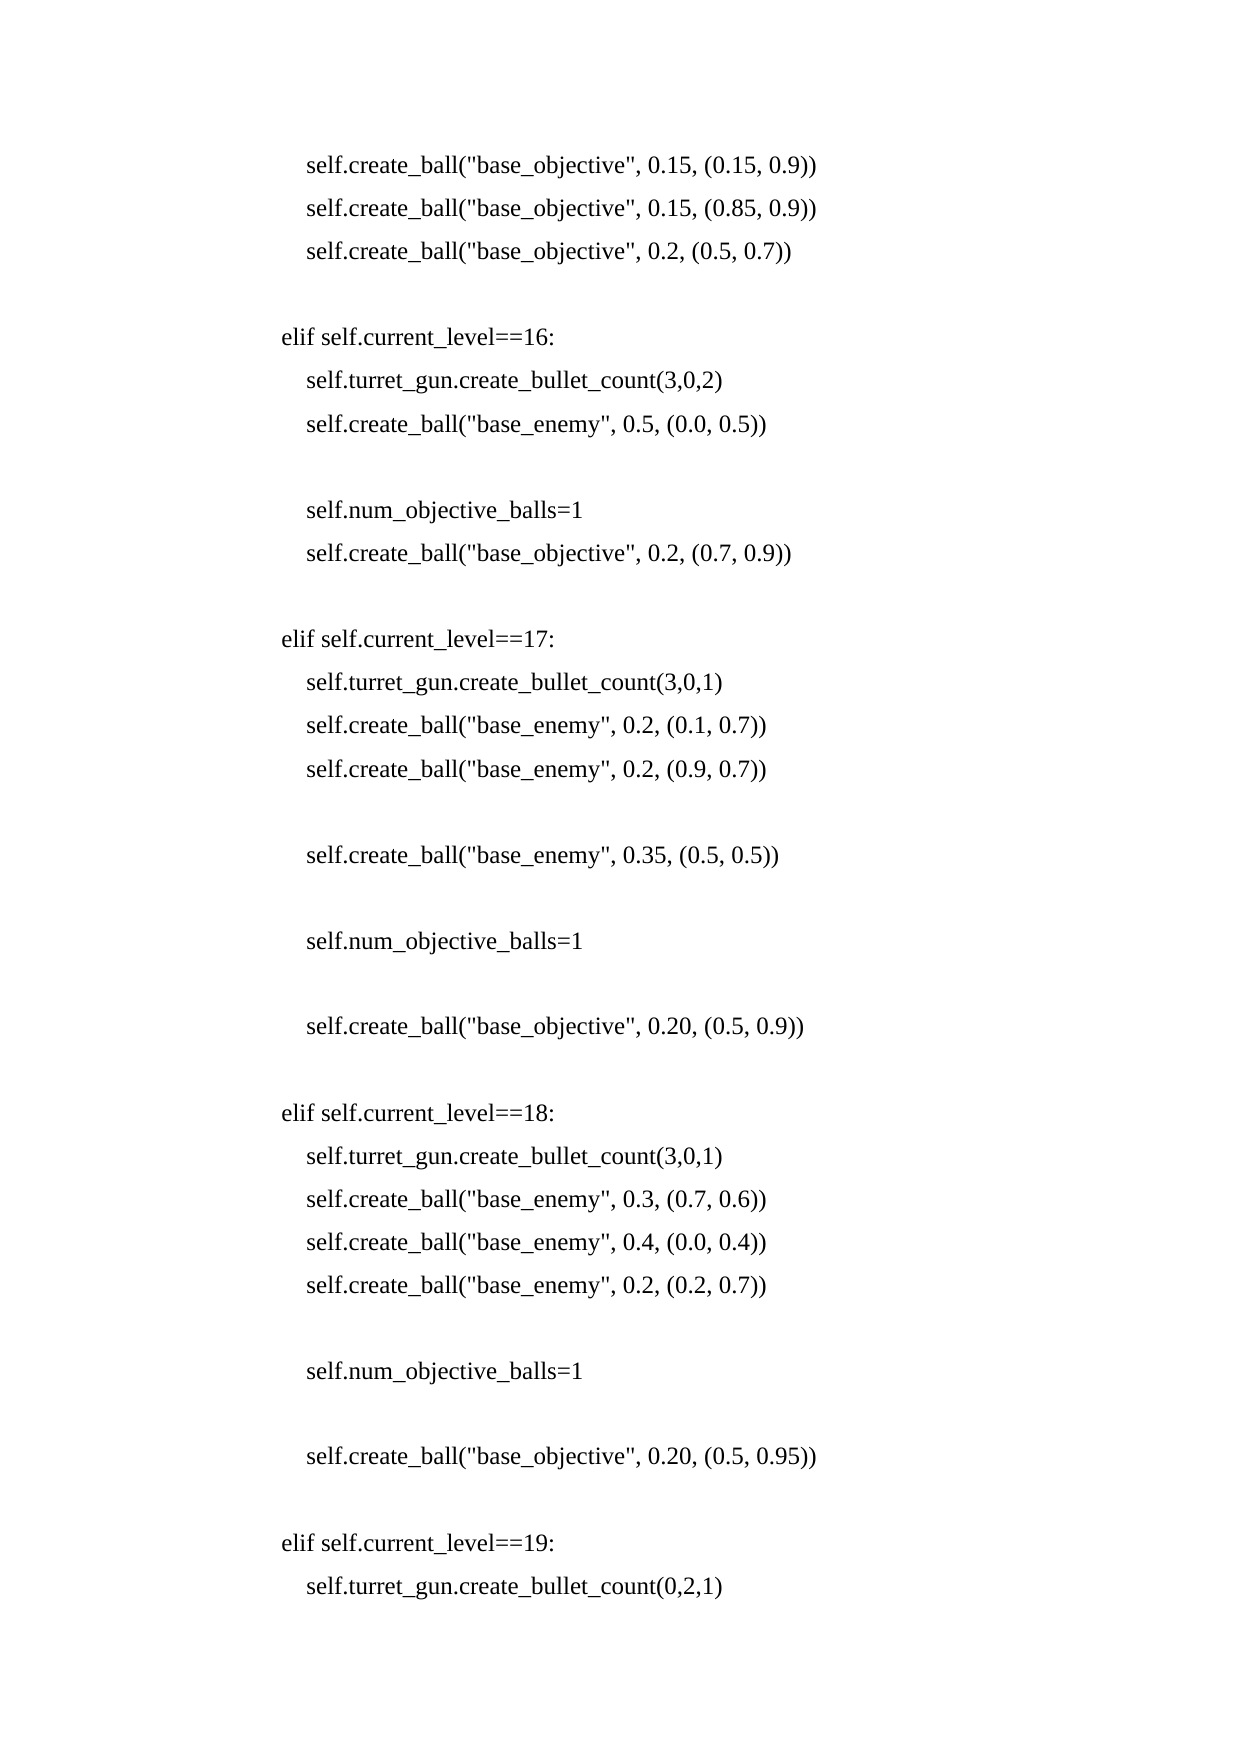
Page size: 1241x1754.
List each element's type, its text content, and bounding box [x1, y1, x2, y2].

list elif self.current_level==18: [231, 1098, 1090, 1126]
list self.create_ball("base_enemy", 0.35, (0.5, 0.5)) [231, 840, 1090, 869]
list elif self.current_level==17: [231, 624, 1090, 653]
list self.create_ball("base_enemy", 0.5, (0.0, 0.5)) [231, 409, 1090, 437]
list self.turret_gun.create_bullet_count(3,0,2) [231, 366, 1090, 394]
list self.create_ball("base_objective", 0.2, (0.5, 0.7)) [231, 236, 1090, 265]
list self.create_ball("base_objective", 0.20, (0.5, 0.95)) [231, 1441, 1090, 1470]
list self.create_ball("base_enemy", 0.2, (0.9, 0.7)) [231, 754, 1090, 782]
list self.num_objective_balls=1 [231, 926, 1090, 955]
list elif self.current_level==19: [231, 1528, 1090, 1556]
list self.turret_gun.create_bullet_count(0,2,1) [231, 1571, 1090, 1599]
list self.create_ball("base_enemy", 0.2, (0.1, 0.7)) [231, 711, 1090, 739]
list self.create_ball("base_enemy", 0.3, (0.7, 0.6)) [231, 1184, 1090, 1213]
list self.create_ball("base_enemy", 0.4, (0.0, 0.4)) [231, 1227, 1090, 1256]
list self.create_ball("base_objective", 0.20, (0.5, 0.9)) [231, 1011, 1090, 1040]
list self.create_ball("base_objective", 0.2, (0.7, 0.9)) [231, 538, 1090, 567]
list self.num_objective_balls=1 [231, 1356, 1090, 1385]
list self.create_ball("base_objective", 0.15, (0.15, 0.9)) [231, 150, 1090, 179]
list self.turret_gun.create_bullet_count(3,0,1) [231, 1141, 1090, 1169]
list elif self.current_level==16: [231, 322, 1090, 351]
list self.create_ball("base_enemy", 0.2, (0.2, 0.7)) [231, 1270, 1090, 1299]
list self.num_objective_balls=1 [231, 495, 1090, 524]
list self.turret_gun.create_bullet_count(3,0,1) [231, 667, 1090, 696]
list self.create_ball("base_objective", 0.15, (0.85, 0.9)) [231, 193, 1090, 222]
